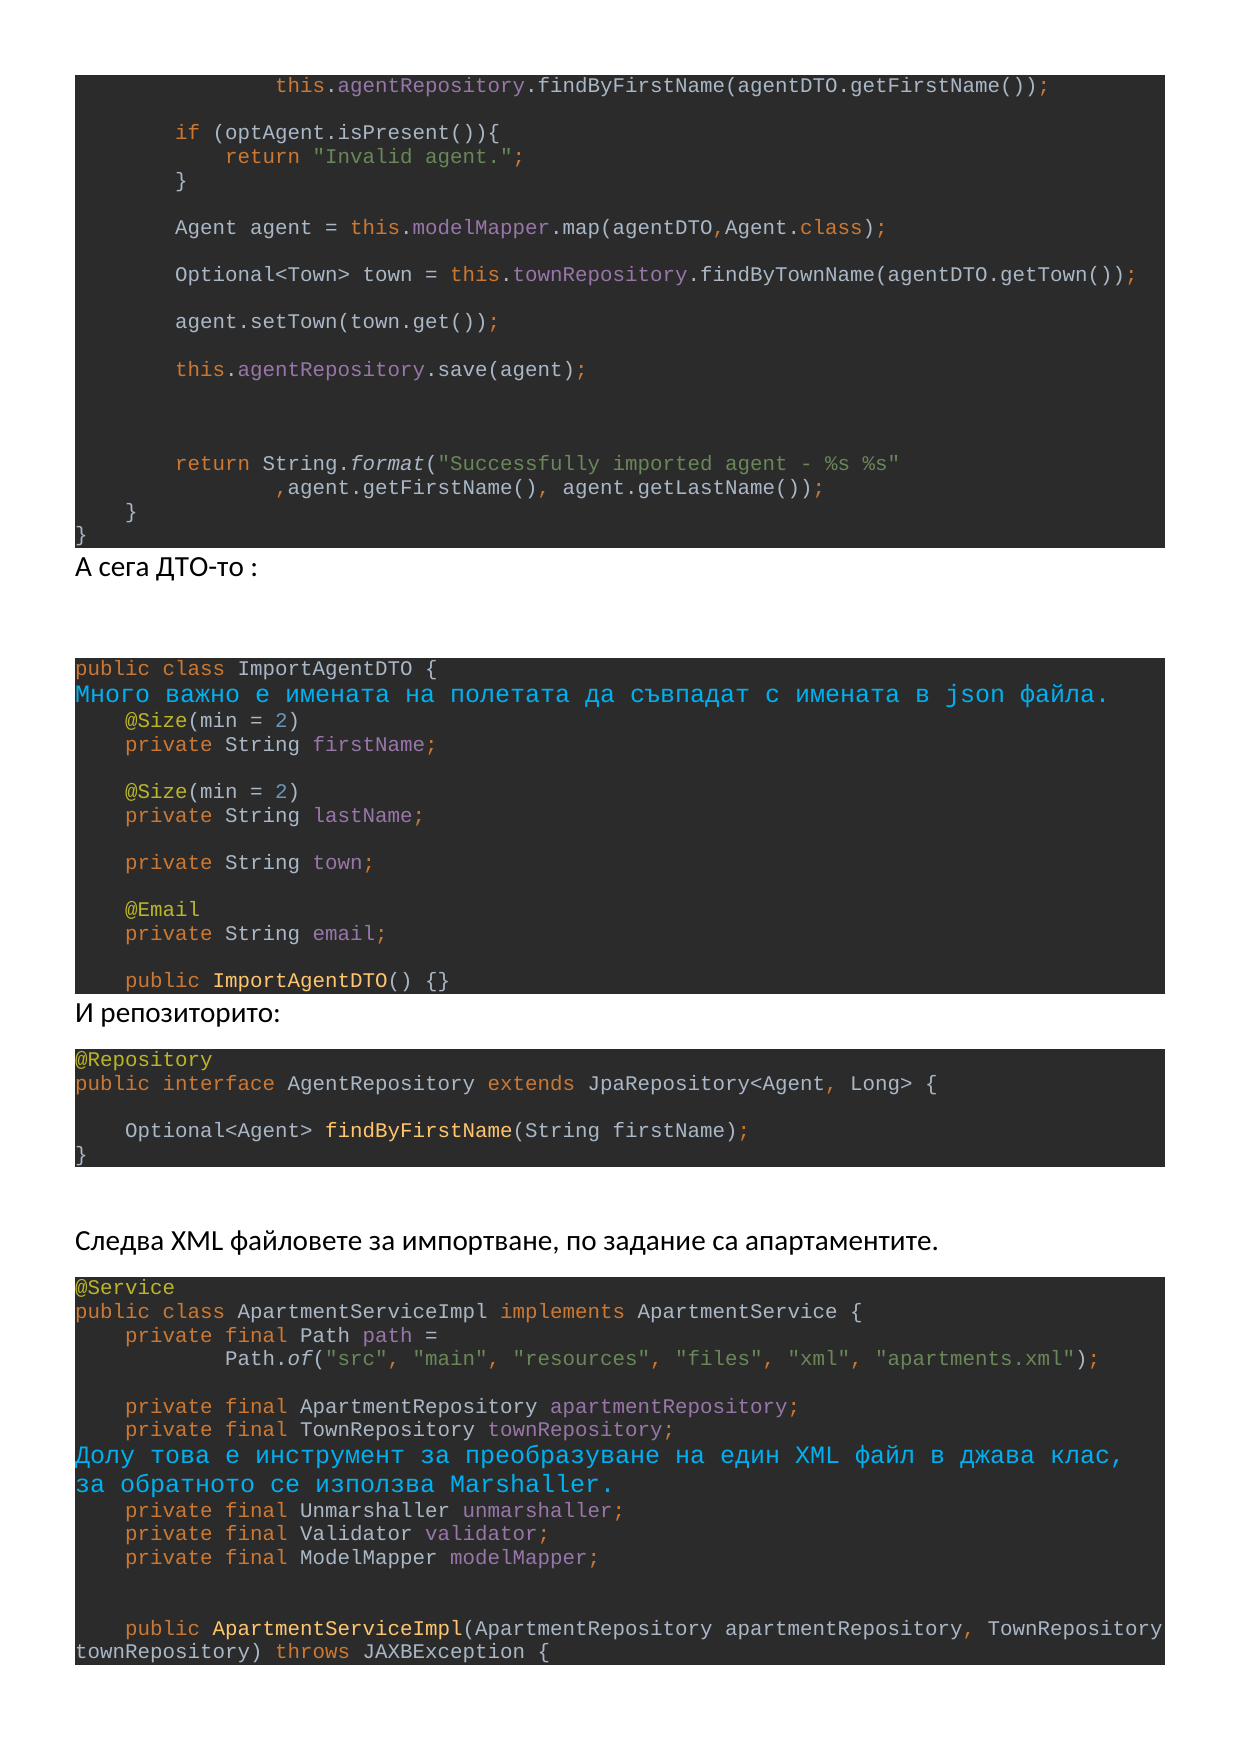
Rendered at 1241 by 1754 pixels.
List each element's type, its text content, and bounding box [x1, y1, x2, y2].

text Следва XML файловете за импортване, по задание са апартаментите. [75, 1222, 1165, 1258]
text @Service public class ApartmentServiceImpl implements ApartmentService { private final Path path = Path.of("src", "main", "resources", "files", "xml", "apartments.xml"); private final ApartmentRepository apartmentRepository; private final TownRepository townRepository; [75, 1277, 1165, 1443]
text А сега ДТО-то : [75, 548, 1165, 583]
text @Repository public interface AgentRepository extends JpaRepository<Agent, Long> { Optional<Agent> findByFirstName(String firstName); } [75, 1049, 1165, 1167]
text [75, 1443, 1165, 1665]
text И репозиторито: [75, 994, 1165, 1029]
text this.agentRepository.findByFirstName(agentDTO.getFirstName()); if (optAgent.isPresent()){ return "Invalid agent."; } Agent agent = this.modelMapper.map(agentDTO,Agent.class); Optional<Town> town = this.townRepository.findByTownName(agentDTO.getTown()); agent.setTown(town.get()); this.agentRepository.save(agent); return String.format("Successfully imported agent - %s %s" ,agent.getFirstName(), agent.getLastName()); } } [75, 75, 1165, 548]
text public class ImportAgentDTO { Много важно е имената на полетата да съвпадат с имената в json файла. @Size(min = 2) private String firstName; @Size(min = 2) private String lastName; private String town; @Email private String email; public ImportAgentDTO() {} [75, 658, 1165, 994]
